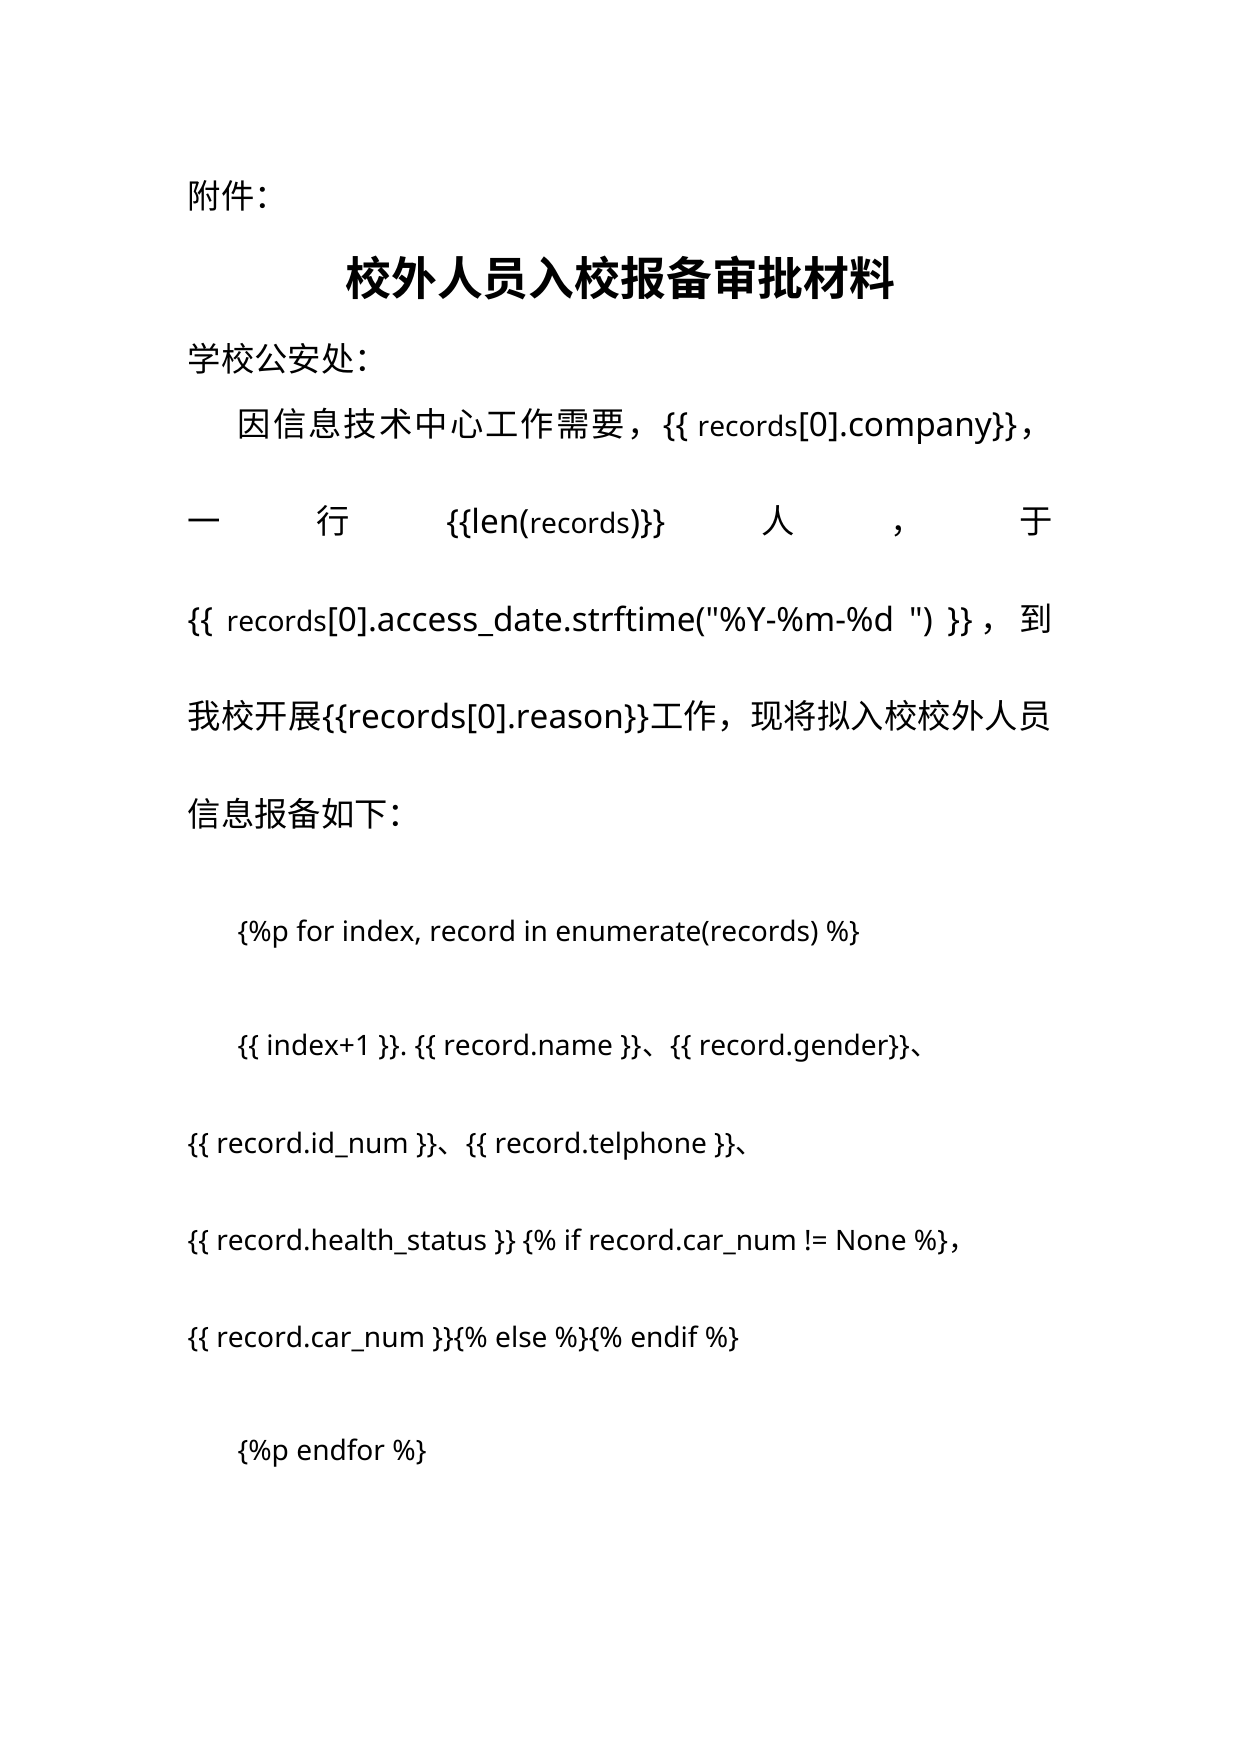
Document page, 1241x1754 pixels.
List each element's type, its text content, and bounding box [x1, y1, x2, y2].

text 因信息技术中心工作需要，{{ records[0].company}}，一行{{len(records)}}人，于{{ records[0].access_date.strftime("%Y-%m-%d ") }}，到我校开展{{records[0].reason}}工作，现将拟入校校外人员信息报备如下： [187, 389, 1053, 844]
text 附件： [187, 162, 1053, 227]
text 校外人员入校报备审批材料 [187, 227, 1053, 324]
text {{ index+1 }}. {{ record.name }}、{{ record.gender}}、{{ record.id_num }}、{{ record.telphone }}、{{ record.health_status }} {% if record.car_num != None %}，{{ record.car_num }}{% else %}{% endif %} [187, 1011, 1053, 1368]
text {%p for index, record in enumerate(records) %} [187, 898, 1053, 963]
text {%p endfor %} [187, 1417, 1053, 1482]
text 学校公安处： [187, 324, 1053, 389]
